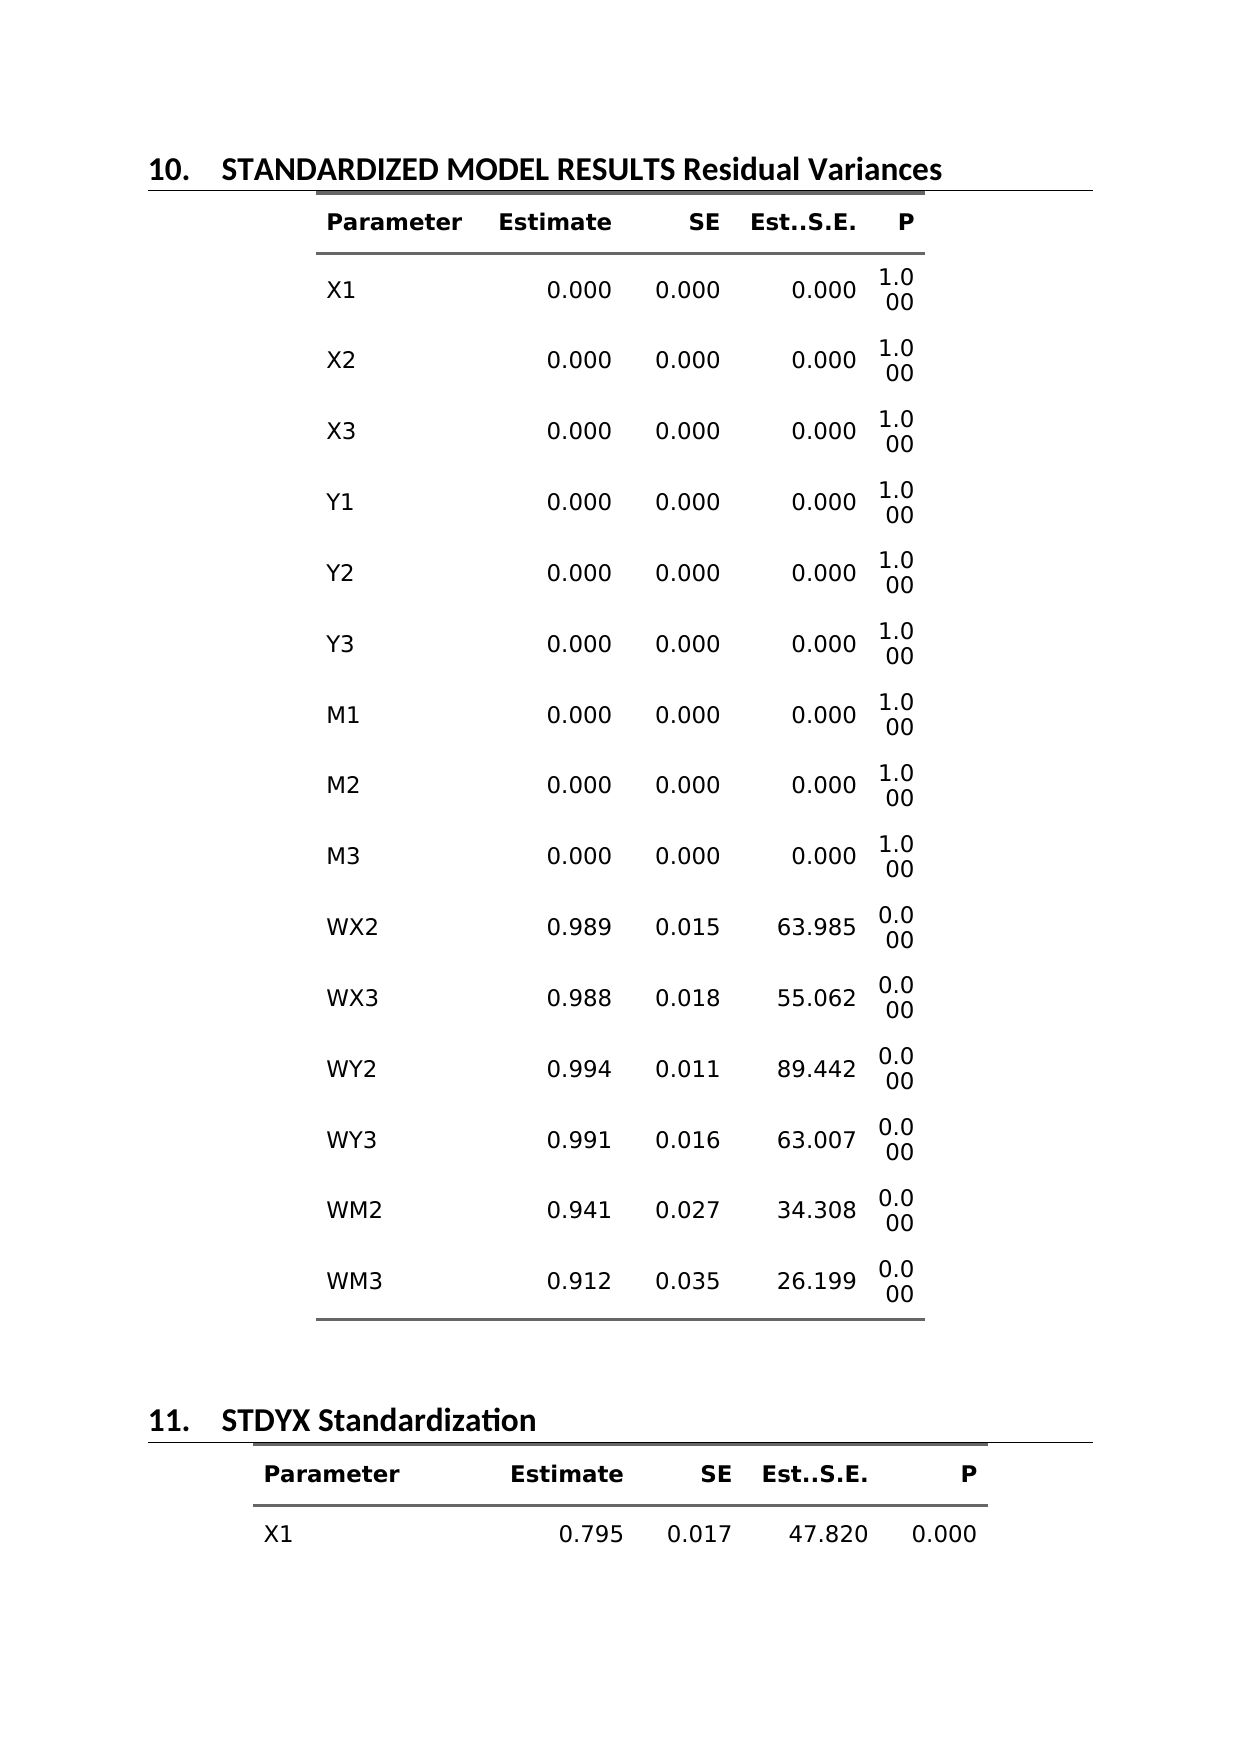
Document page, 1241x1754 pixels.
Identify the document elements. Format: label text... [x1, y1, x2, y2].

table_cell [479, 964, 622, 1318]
table_header Parameter [316, 195, 478, 252]
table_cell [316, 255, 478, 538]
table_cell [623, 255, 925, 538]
table_header Estimate [479, 195, 622, 252]
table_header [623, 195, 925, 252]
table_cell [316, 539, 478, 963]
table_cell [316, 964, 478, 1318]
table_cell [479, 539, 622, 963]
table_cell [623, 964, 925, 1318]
subtitle STDYX Standardization [148, 1399, 1093, 1442]
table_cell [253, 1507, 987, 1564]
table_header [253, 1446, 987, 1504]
subtitle STANDARDIZED MODEL RESULTS Residual Variances [148, 148, 1093, 190]
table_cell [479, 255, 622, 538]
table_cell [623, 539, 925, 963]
